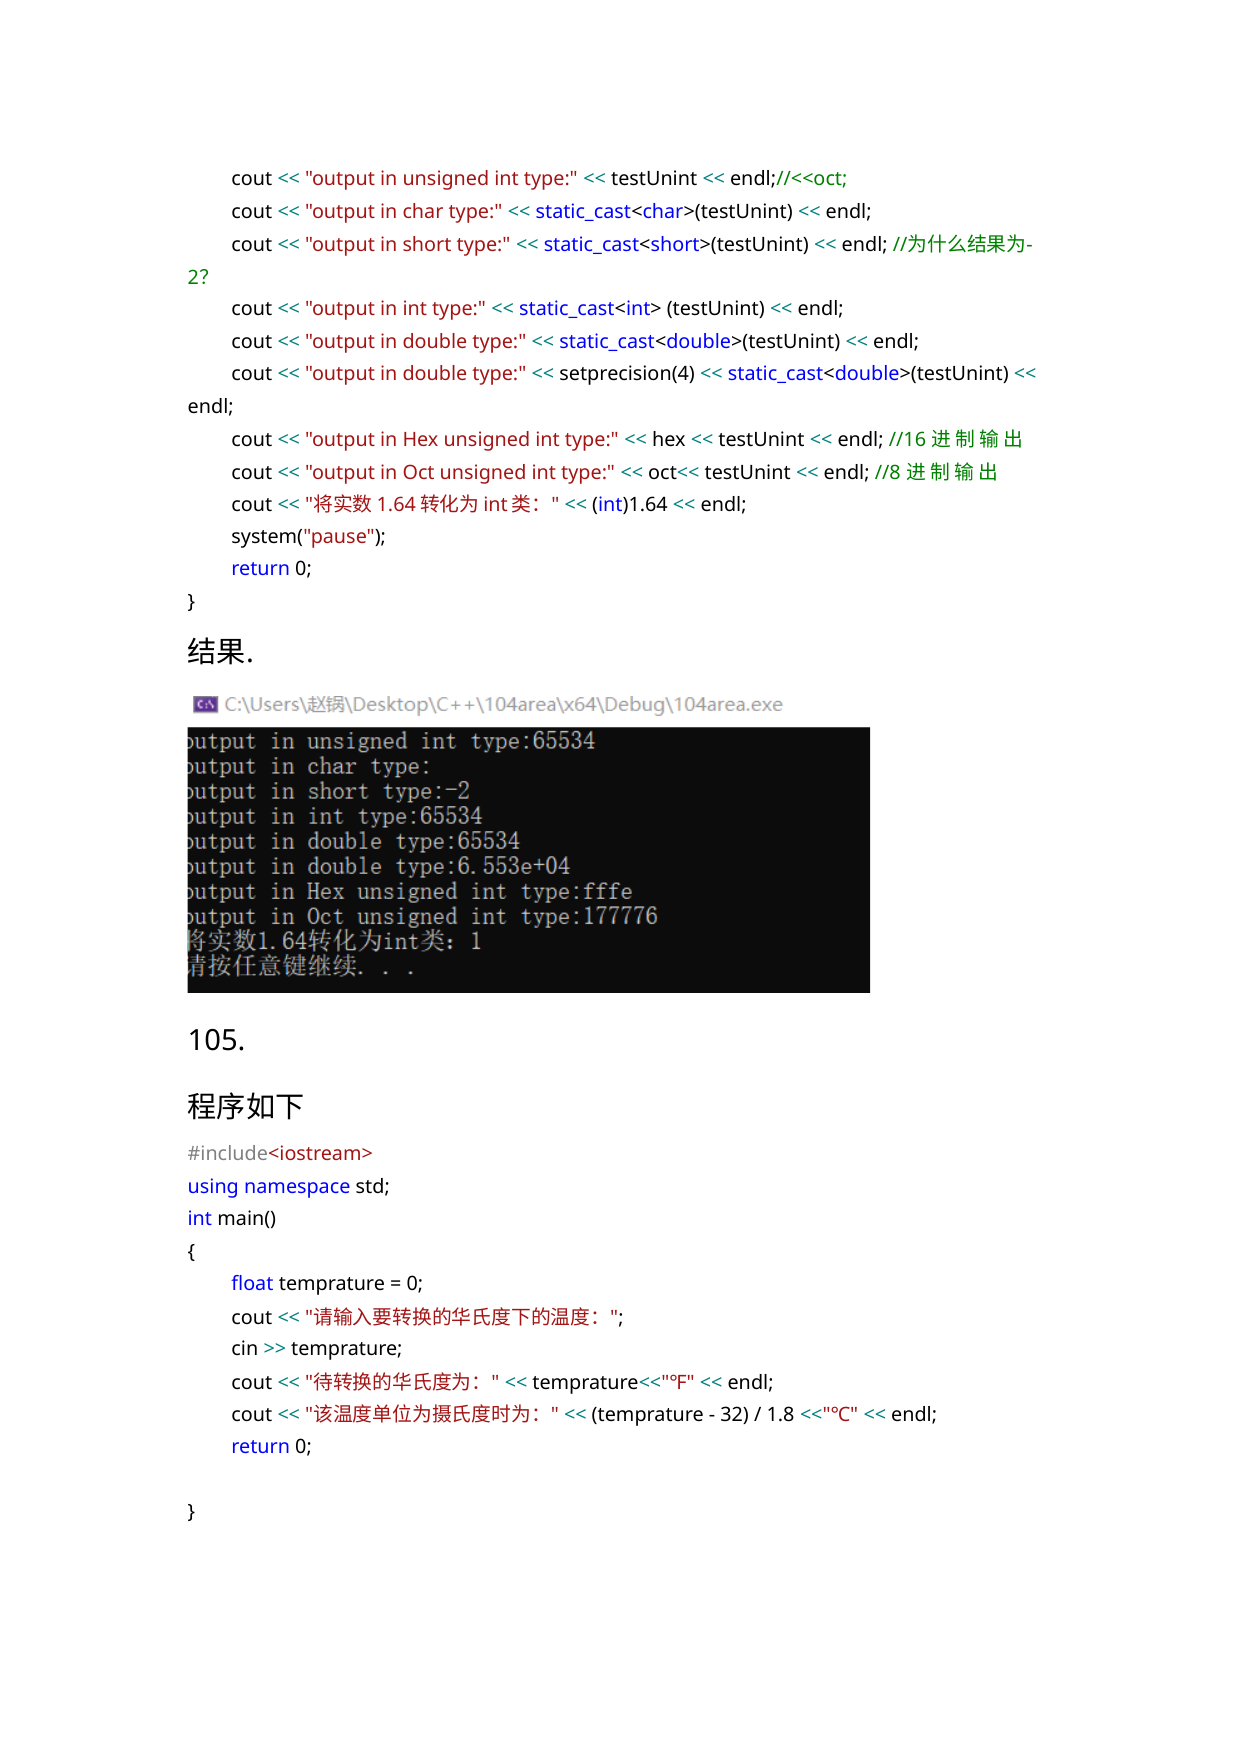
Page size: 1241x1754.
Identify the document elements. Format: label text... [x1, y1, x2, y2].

text cout << "output in int type:" << static_cast<int> (testUnint) << endl; [187, 292, 1053, 324]
text float temprature = 0; [187, 1267, 1053, 1299]
text int main() [187, 1202, 1053, 1234]
text cout << "output in double type:" << static_cast<double>(testUnint) << endl; [187, 324, 1053, 357]
text cout << "output in Hex unsigned int type:" << hex << testUnint << endl; //16 进 制 输 出 [187, 422, 1053, 454]
list } [187, 584, 1053, 617]
text return 0; [187, 1429, 1053, 1462]
text cout << "output in double type:" << setprecision(4) << static_cast<double>(testUnint) << endl; [187, 357, 1053, 422]
text cout << "output in short type:" << static_cast<short>(testUnint) << endl; //为什么结果为-2？ [187, 227, 1053, 292]
list } [187, 1494, 1053, 1527]
text cout << "output in char type:" << static_cast<char>(testUnint) << endl; [187, 194, 1053, 227]
text system("pause"); [187, 519, 1053, 552]
list 结果. [187, 617, 1053, 682]
text cout << "请输入要转换的华氏度下的温度："; [187, 1299, 1053, 1332]
text cout << "output in Oct unsigned int type:" << oct<< testUnint << endl; //8 进 制 输 出 [187, 454, 1053, 487]
text cout << "该温度单位为摄氏度时为：" << (temprature - 32) / 1.8 <<"℃" << endl; [187, 1397, 1053, 1429]
text #include<iostream> [187, 1137, 1053, 1169]
text { [187, 1234, 1053, 1267]
list 105. [187, 1007, 1053, 1072]
list 程序如下 [187, 1072, 1053, 1137]
text cout << "待转换的华氏度为：" << temprature<<"℉" << endl; [187, 1364, 1053, 1397]
picture [187, 696, 871, 993]
text using namespace std; [187, 1169, 1053, 1202]
text return 0; [187, 552, 1053, 584]
text cin >> temprature; [187, 1332, 1053, 1364]
text cout << "output in unsigned int type:" << testUnint << endl;//<<oct; [187, 162, 1053, 194]
text cout << "将实数1.64转化为int类：" << (int)1.64 << endl; [187, 487, 1053, 519]
